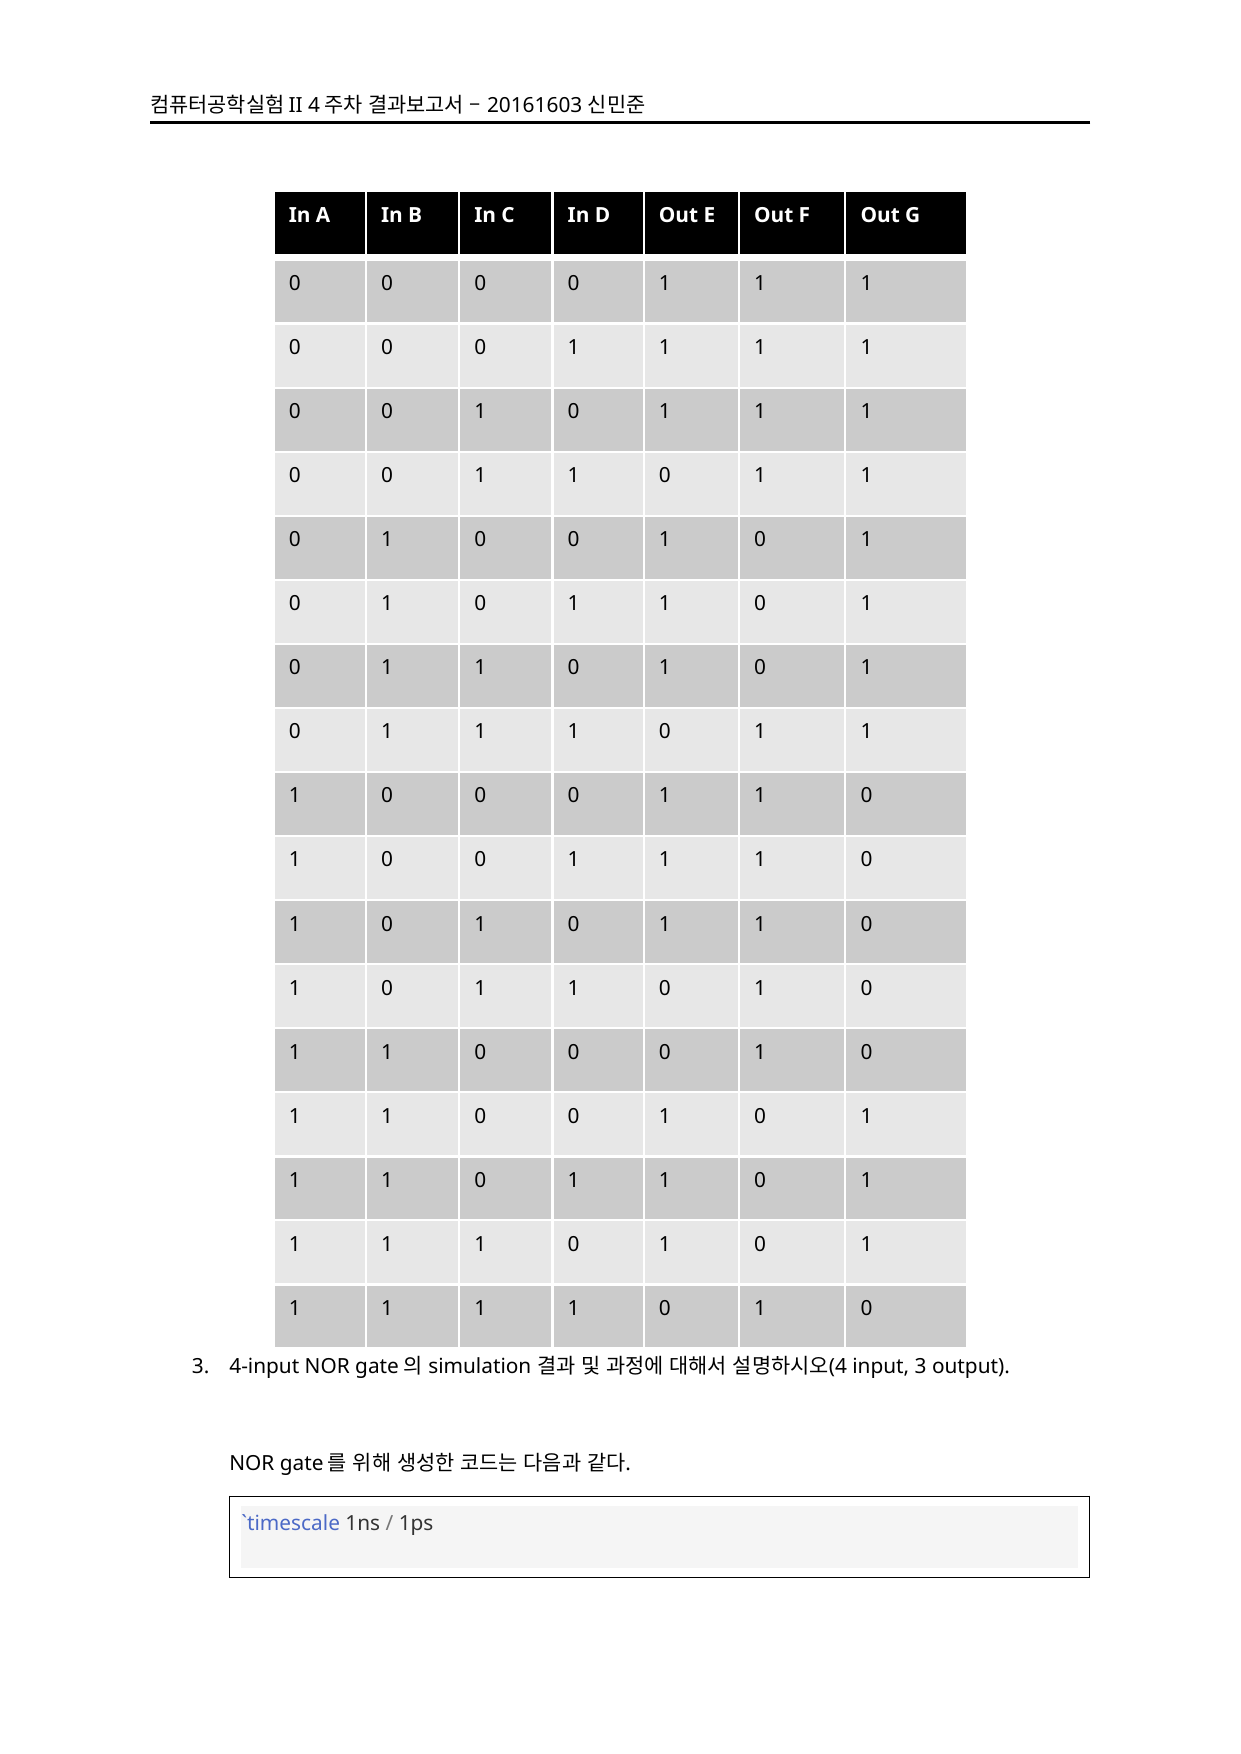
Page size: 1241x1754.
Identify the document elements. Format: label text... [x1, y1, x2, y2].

table_cell 0 [367, 453, 458, 515]
table_cell 0 [554, 773, 643, 835]
table_cell 1 [367, 517, 458, 579]
table_cell 1 [275, 1221, 365, 1283]
table_cell 1 [367, 1158, 458, 1219]
table_cell 0 [275, 325, 365, 387]
table_cell 0 [367, 965, 458, 1027]
table_cell 0 [846, 1029, 966, 1091]
table_cell 1 [740, 453, 844, 515]
table_cell 0 [275, 261, 365, 322]
table_cell 0 [740, 1093, 844, 1155]
table_cell 0 [460, 1093, 551, 1155]
table_cell 0 [554, 517, 643, 579]
table_header Out E [645, 192, 738, 254]
table_header Out G [846, 192, 966, 254]
table_cell 0 [460, 261, 551, 322]
table_cell 1 [460, 389, 551, 451]
table_cell 1 [740, 261, 844, 322]
table_cell 0 [846, 901, 966, 963]
table_cell 0 [460, 1158, 551, 1219]
table_cell 1 [275, 1093, 365, 1155]
table_cell 0 [275, 389, 365, 451]
table_cell 0 [846, 965, 966, 1027]
table_cell 1 [275, 837, 365, 899]
table_cell 1 [367, 645, 458, 707]
table_cell 1 [846, 389, 966, 451]
table_cell 1 [645, 1093, 738, 1155]
table_cell 1 [846, 1093, 966, 1155]
table_cell 0 [367, 773, 458, 835]
table_cell 1 [367, 1221, 458, 1283]
table_header Out F [740, 192, 844, 254]
table_header In C [460, 192, 551, 254]
table_cell 0 [645, 709, 738, 771]
table_cell 0 [275, 645, 365, 707]
table_cell 1 [275, 1286, 365, 1347]
table_cell 1 [846, 645, 966, 707]
table_cell 1 [275, 773, 365, 835]
table_header In D [554, 192, 643, 254]
table_header In A [275, 192, 365, 254]
table_cell 1 [645, 581, 738, 643]
table_cell 1 [275, 1158, 365, 1219]
table_cell 1 [460, 1286, 551, 1347]
table_cell 0 [367, 389, 458, 451]
table_cell 1 [740, 1029, 844, 1091]
table_cell 0 [460, 837, 551, 899]
table_cell 1 [645, 261, 738, 322]
table_cell 1 [367, 1093, 458, 1155]
table_cell 1 [645, 901, 738, 963]
table_cell 0 [275, 581, 365, 643]
table_cell 1 [554, 453, 643, 515]
table_cell 1 [460, 901, 551, 963]
table_cell 1 [846, 1158, 966, 1219]
table_cell 1 [554, 1158, 643, 1219]
table_cell 0 [275, 517, 365, 579]
table_cell 1 [554, 837, 643, 899]
table_cell 1 [740, 773, 844, 835]
table_cell 1 [740, 1286, 844, 1347]
table_cell 0 [554, 261, 643, 322]
table_cell 1 [846, 581, 966, 643]
table_cell 0 [740, 1158, 844, 1219]
table_cell 1 [740, 325, 844, 387]
table_cell 1 [460, 709, 551, 771]
table_cell 1 [554, 325, 643, 387]
table_cell 0 [846, 773, 966, 835]
table_cell 1 [275, 901, 365, 963]
table_cell 1 [846, 517, 966, 579]
table_cell 1 [460, 1221, 551, 1283]
table_cell 0 [460, 517, 551, 579]
table_cell 1 [846, 709, 966, 771]
table_cell 0 [554, 1093, 643, 1155]
table_cell 0 [460, 1029, 551, 1091]
table_cell 0 [460, 773, 551, 835]
table_cell 0 [645, 965, 738, 1027]
table_cell 1 [554, 965, 643, 1027]
table_cell 0 [367, 261, 458, 322]
table_cell 1 [846, 261, 966, 322]
table_cell 0 [846, 837, 966, 899]
table_cell 1 [554, 709, 643, 771]
table_cell 1 [740, 901, 844, 963]
table_cell 0 [275, 709, 365, 771]
table_cell 1 [740, 709, 844, 771]
table_cell 1 [645, 325, 738, 387]
table_cell 0 [554, 901, 643, 963]
table_cell 1 [367, 709, 458, 771]
table_cell 1 [740, 837, 844, 899]
table_cell 1 [554, 581, 643, 643]
table_header In B [367, 192, 458, 254]
table_cell 0 [554, 1029, 643, 1091]
table_cell 0 [740, 645, 844, 707]
table_cell 1 [645, 517, 738, 579]
table_cell 0 [367, 901, 458, 963]
table_cell 0 [275, 453, 365, 515]
table_cell 0 [460, 325, 551, 387]
table_cell 1 [846, 1221, 966, 1283]
table_cell 0 [554, 645, 643, 707]
table_cell 1 [645, 1158, 738, 1219]
list 4-input NOR gate의 simulation 결과 및 과정에 대해서 설명하시오(4 input, 3 output). [192, 1349, 1090, 1380]
table_cell 0 [740, 517, 844, 579]
table_cell 0 [460, 581, 551, 643]
table_cell 1 [740, 389, 844, 451]
table_cell 1 [460, 453, 551, 515]
table_cell 0 [740, 581, 844, 643]
table_cell 0 [367, 837, 458, 899]
table_cell 1 [740, 965, 844, 1027]
table_cell 1 [645, 645, 738, 707]
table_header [230, 1497, 1089, 1577]
table_cell 1 [275, 965, 365, 1027]
table_cell 1 [645, 1221, 738, 1283]
table_cell 0 [645, 1029, 738, 1091]
table_cell 0 [554, 1221, 643, 1283]
list NOR gate를 위해 생성한 코드는 다음과 같다. [229, 1446, 1090, 1477]
table_cell 0 [554, 389, 643, 451]
table_cell 1 [645, 773, 738, 835]
table_cell 1 [554, 1286, 643, 1347]
table_cell 1 [645, 837, 738, 899]
table_cell 0 [645, 1286, 738, 1347]
table_cell 0 [846, 1286, 966, 1347]
table_cell 1 [275, 1029, 365, 1091]
table_cell 1 [846, 453, 966, 515]
table_cell 1 [846, 325, 966, 387]
table_cell 1 [460, 645, 551, 707]
table_cell 1 [367, 1286, 458, 1347]
table_cell 0 [740, 1221, 844, 1283]
table_cell 0 [645, 453, 738, 515]
table_cell 1 [645, 389, 738, 451]
table_cell 1 [367, 581, 458, 643]
table_cell 1 [367, 1029, 458, 1091]
table_cell 1 [460, 965, 551, 1027]
table_cell 0 [367, 325, 458, 387]
